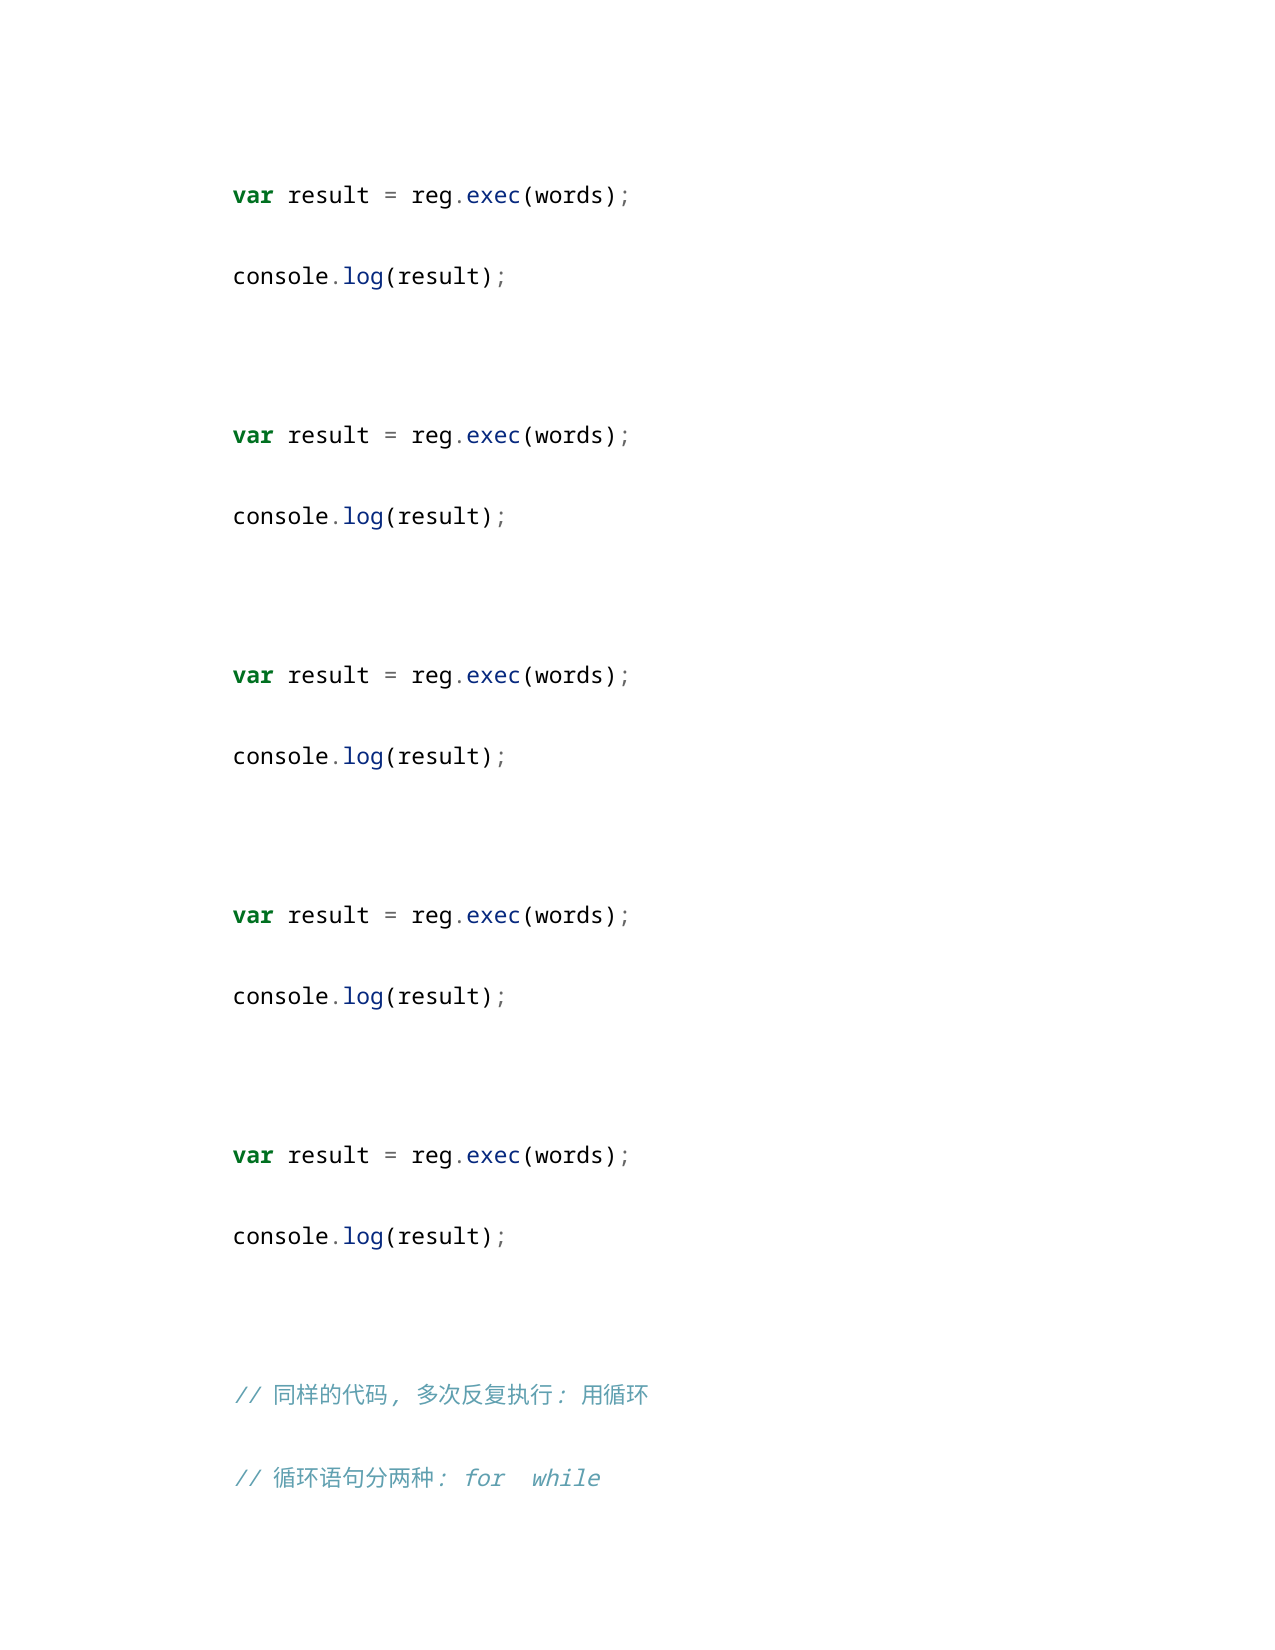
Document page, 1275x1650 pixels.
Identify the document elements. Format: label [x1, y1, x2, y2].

text [150, 150, 1125, 1329]
